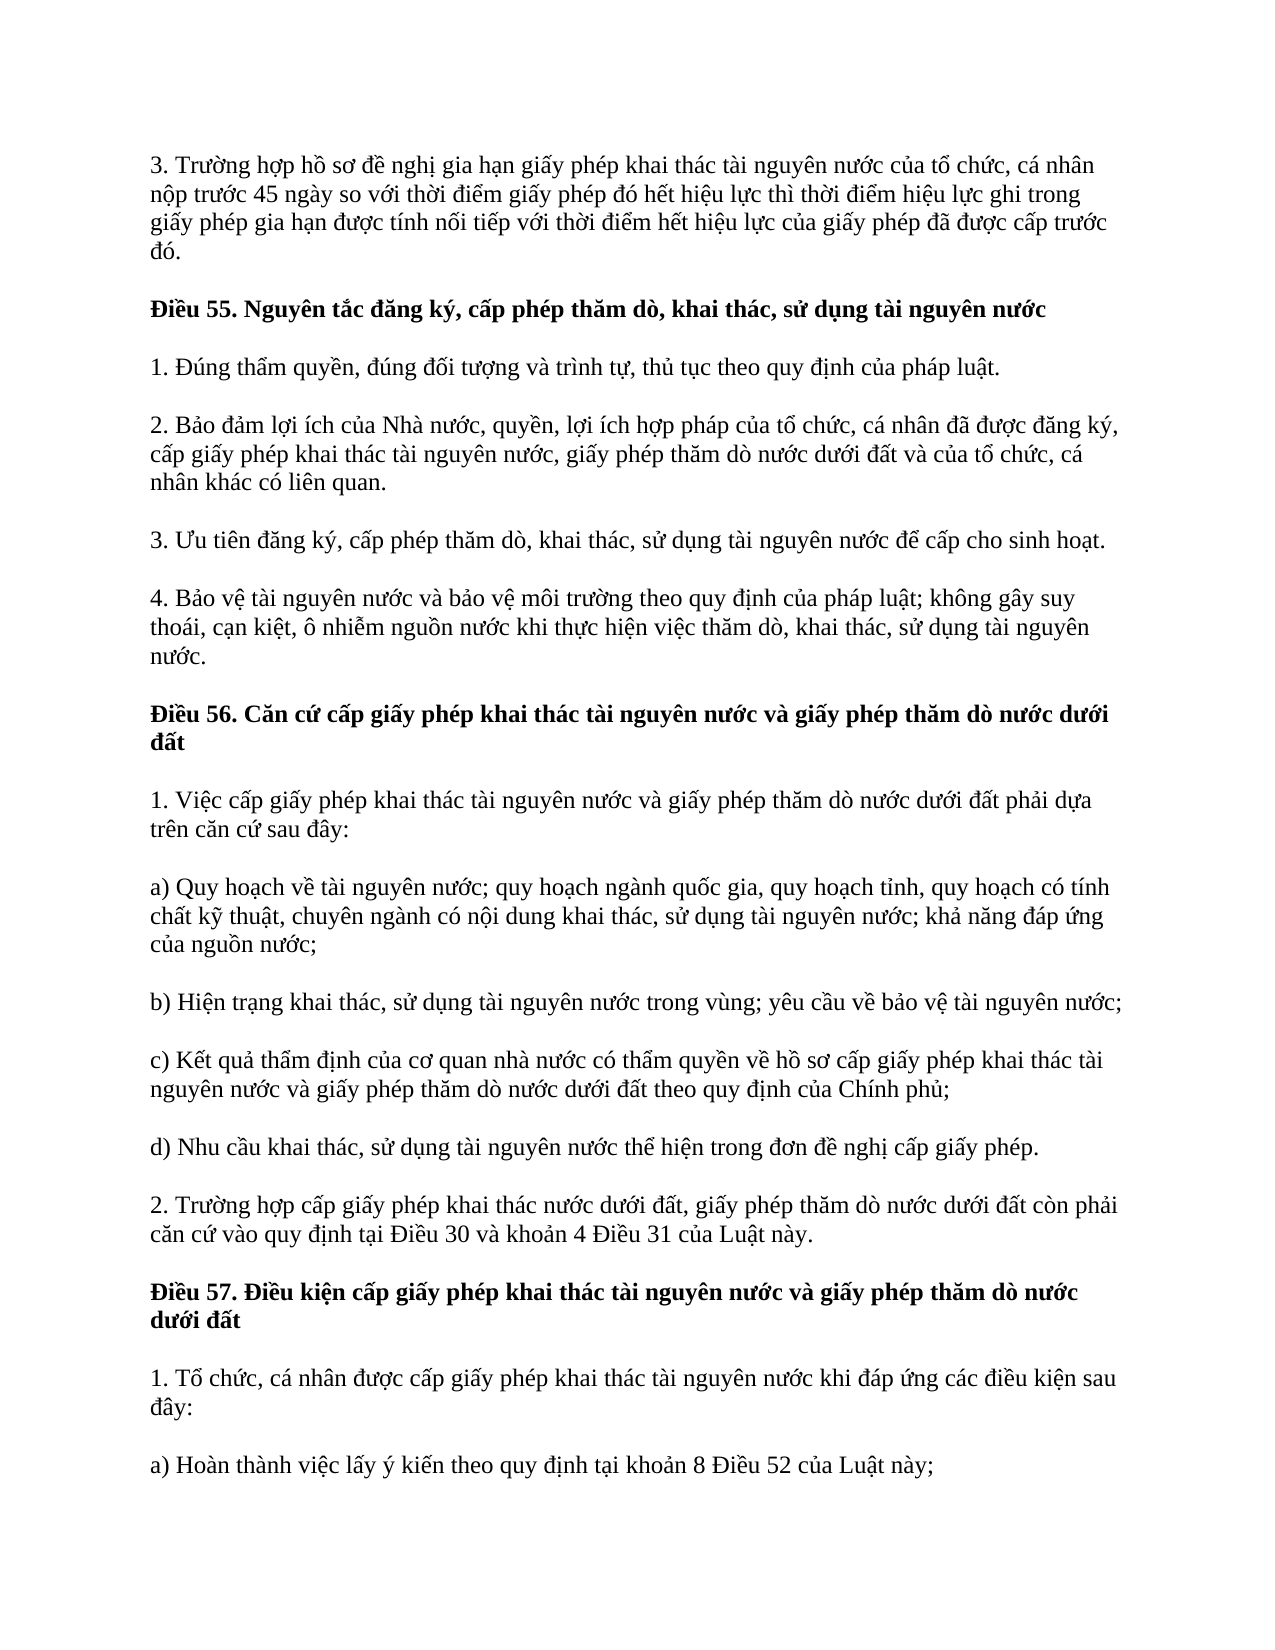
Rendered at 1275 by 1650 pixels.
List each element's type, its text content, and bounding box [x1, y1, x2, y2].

text 1. Tổ chức, cá nhân được cấp giấy phép khai thác tài nguyên nước khi đáp ứng các điều kiện sau đây: [150, 1363, 1125, 1421]
text b) Hiện trạng khai thác, sử dụng tài nguyên nước trong vùng; yêu cầu về bảo vệ tài nguyên nước; [150, 987, 1125, 1016]
text Điều 57. Điều kiện cấp giấy phép khai thác tài nguyên nước và giấy phép thăm dò nước dưới đất [150, 1277, 1125, 1334]
text Điều 56. Căn cứ cấp giấy phép khai thác tài nguyên nước và giấy phép thăm dò nước dưới đất [150, 699, 1125, 756]
text 4. Bảo vệ tài nguyên nước và bảo vệ môi trường theo quy định của pháp luật; không gây suy thoái, cạn kiệt, ô nhiễm nguồn nước khi thực hiện việc thăm dò, khai thác, sử dụng tài nguyên nước. [150, 583, 1125, 669]
text 1. Đúng thẩm quyền, đúng đối tượng và trình tự, thủ tục theo quy định của pháp luật. [150, 352, 1125, 381]
text 3. Ưu tiên đăng ký, cấp phép thăm dò, khai thác, sử dụng tài nguyên nước để cấp cho sinh hoạt. [150, 525, 1125, 554]
text 3. Trường hợp hồ sơ đề nghị gia hạn giấy phép khai thác tài nguyên nước của tổ chức, cá nhân nộp trước 45 ngày so với thời điểm giấy phép đó hết hiệu lực thì thời điểm hiệu lực ghi trong giấy phép gia hạn được tính nối tiếp với thời điểm hết hiệu lực của giấy phép đã được cấp trước đó. [150, 150, 1125, 265]
text 1. Việc cấp giấy phép khai thác tài nguyên nước và giấy phép thăm dò nước dưới đất phải dựa trên căn cứ sau đây: [150, 785, 1125, 843]
text a) Quy hoạch về tài nguyên nước; quy hoạch ngành quốc gia, quy hoạch tỉnh, quy hoạch có tính chất kỹ thuật, chuyên ngành có nội dung khai thác, sử dụng tài nguyên nước; khả năng đáp ứng của nguồn nước; [150, 872, 1125, 958]
text Điều 55. Nguyên tắc đăng ký, cấp phép thăm dò, khai thác, sử dụng tài nguyên nước [150, 294, 1125, 323]
text a) Hoàn thành việc lấy ý kiến theo quy định tại khoản 8 Điều 52 của Luật này; [150, 1450, 1125, 1479]
text d) Nhu cầu khai thác, sử dụng tài nguyên nước thể hiện trong đơn đề nghị cấp giấy phép. [150, 1132, 1125, 1161]
text 2. Trường hợp cấp giấy phép khai thác nước dưới đất, giấy phép thăm dò nước dưới đất còn phải căn cứ vào quy định tại Điều 30 và khoản 4 Điều 31 của Luật này. [150, 1190, 1125, 1247]
text c) Kết quả thẩm định của cơ quan nhà nước có thẩm quyền về hồ sơ cấp giấy phép khai thác tài nguyên nước và giấy phép thăm dò nước dưới đất theo quy định của Chính phủ; [150, 1045, 1125, 1103]
text 2. Bảo đảm lợi ích của Nhà nước, quyền, lợi ích hợp pháp của tổ chức, cá nhân đã được đăng ký, cấp giấy phép khai thác tài nguyên nước, giấy phép thăm dò nước dưới đất và của tổ chức, cá nhân khác có liên quan. [150, 410, 1125, 496]
